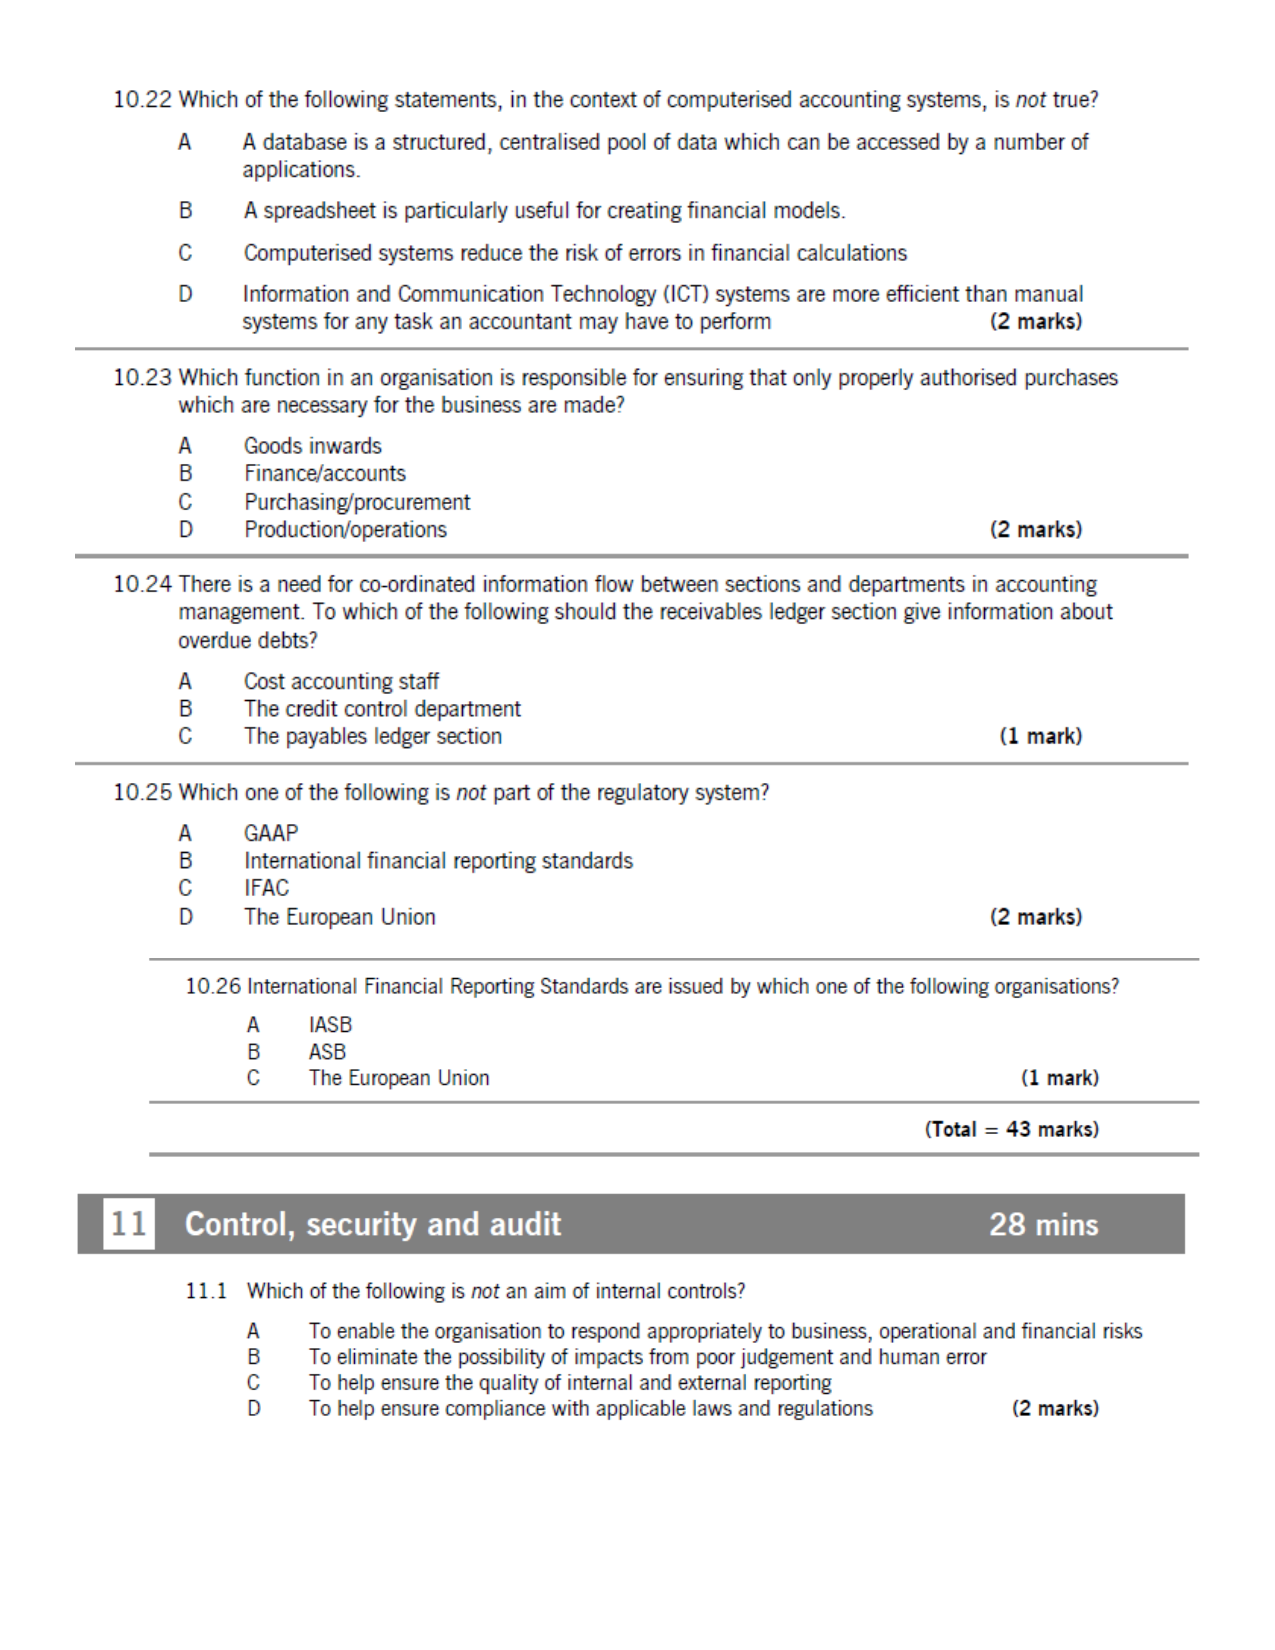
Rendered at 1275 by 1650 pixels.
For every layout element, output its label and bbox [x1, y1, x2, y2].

picture [75, 75, 1200, 934]
picture [75, 958, 1200, 1433]
